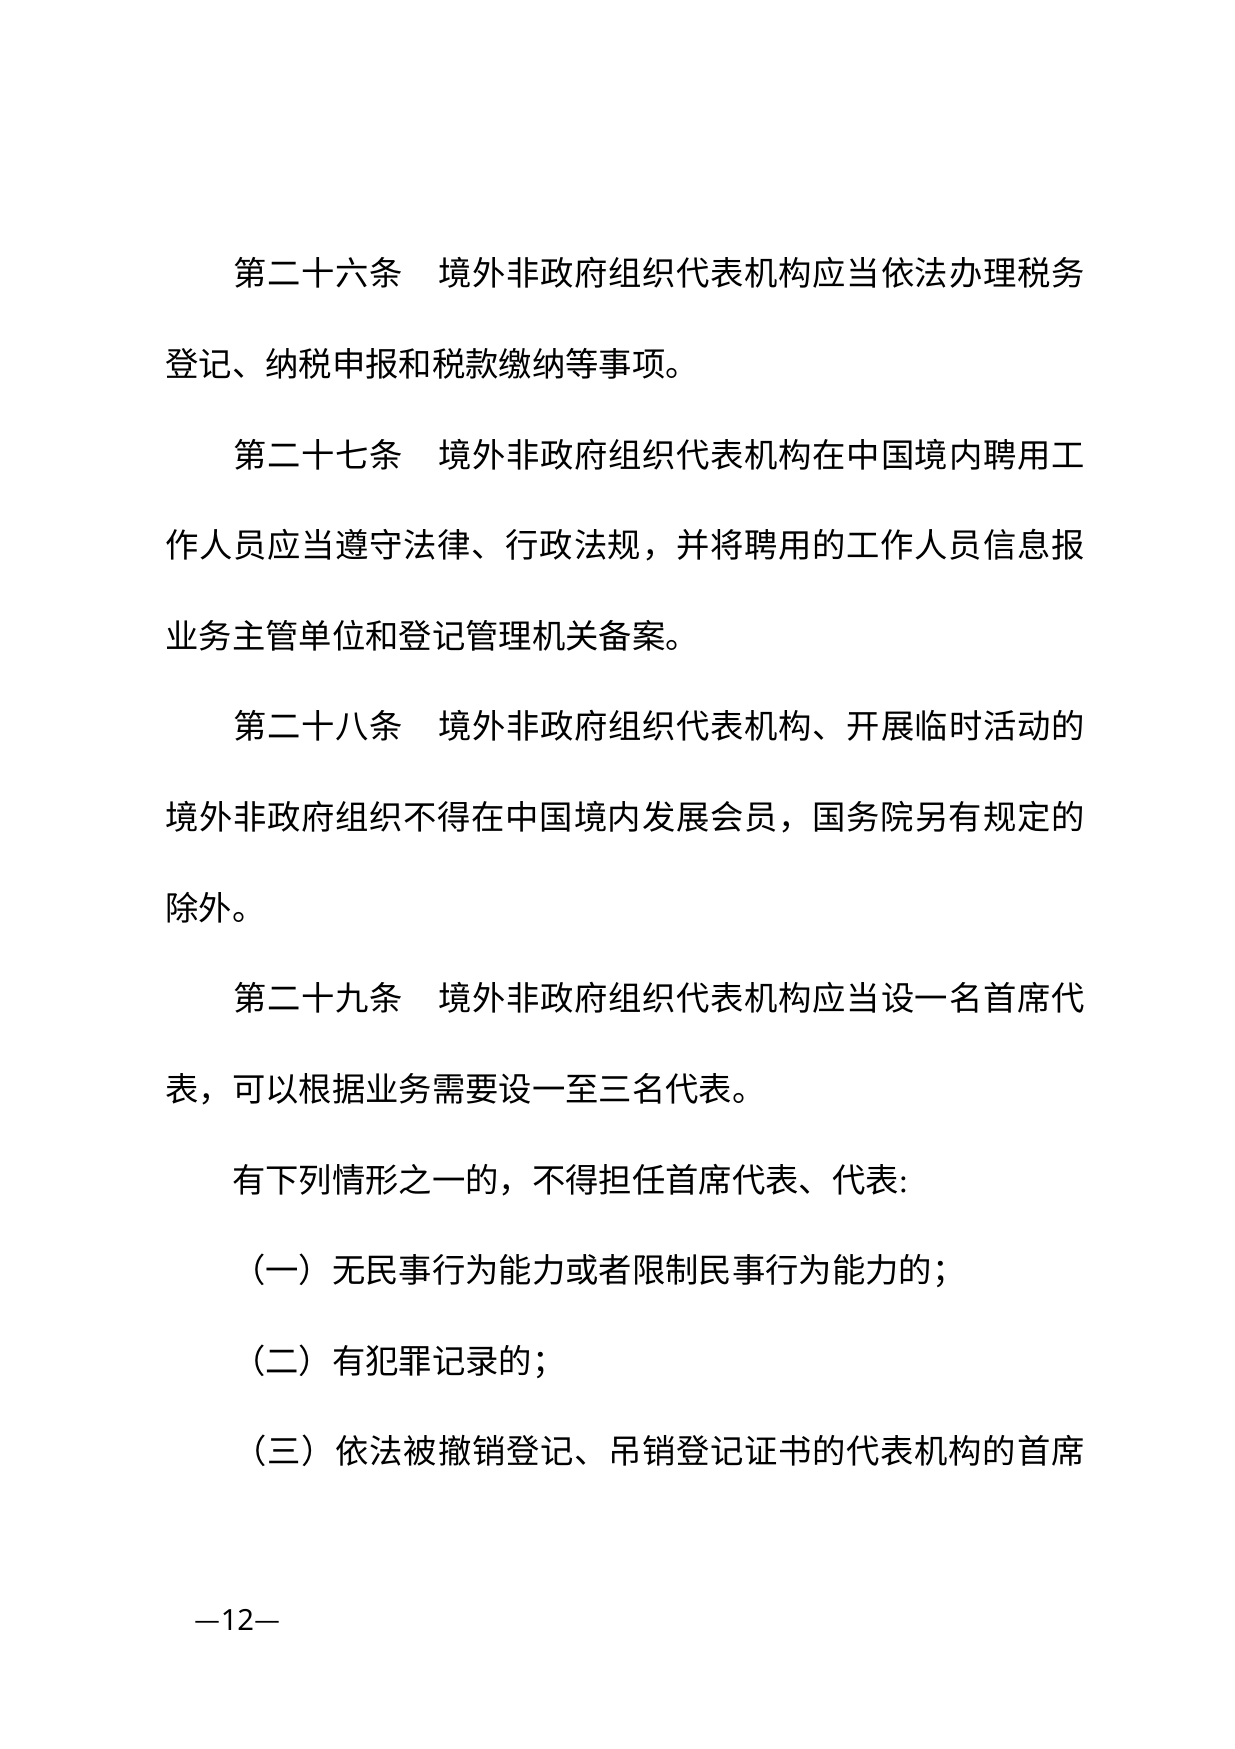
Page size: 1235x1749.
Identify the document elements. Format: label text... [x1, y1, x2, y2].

text 有下列情形之一的，不得担任首席代表、代表: [165, 1132, 1087, 1223]
text 第二十六条 境外非政府组织代表机构应当依法办理税务登记、纳税申报和税款缴纳等事项。 [165, 226, 1087, 407]
text 第二十八条 境外非政府组织代表机构、开展临时活动的境外非政府组织不得在中国境内发展会员，国务院另有规定的除外。 [165, 679, 1087, 951]
text 第二十九条 境外非政府组织代表机构应当设一名首席代表，可以根据业务需要设一至三名代表。 [165, 951, 1087, 1132]
text （一）无民事行为能力或者限制民事行为能力的； [165, 1223, 1087, 1313]
text （二）有犯罪记录的； [165, 1313, 1087, 1404]
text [165, 1404, 1087, 1495]
text 第二十七条 境外非政府组织代表机构在中国境内聘用工作人员应当遵守法律、行政法规，并将聘用的工作人员信息报业务主管单位和登记管理机关备案。 [165, 407, 1087, 679]
